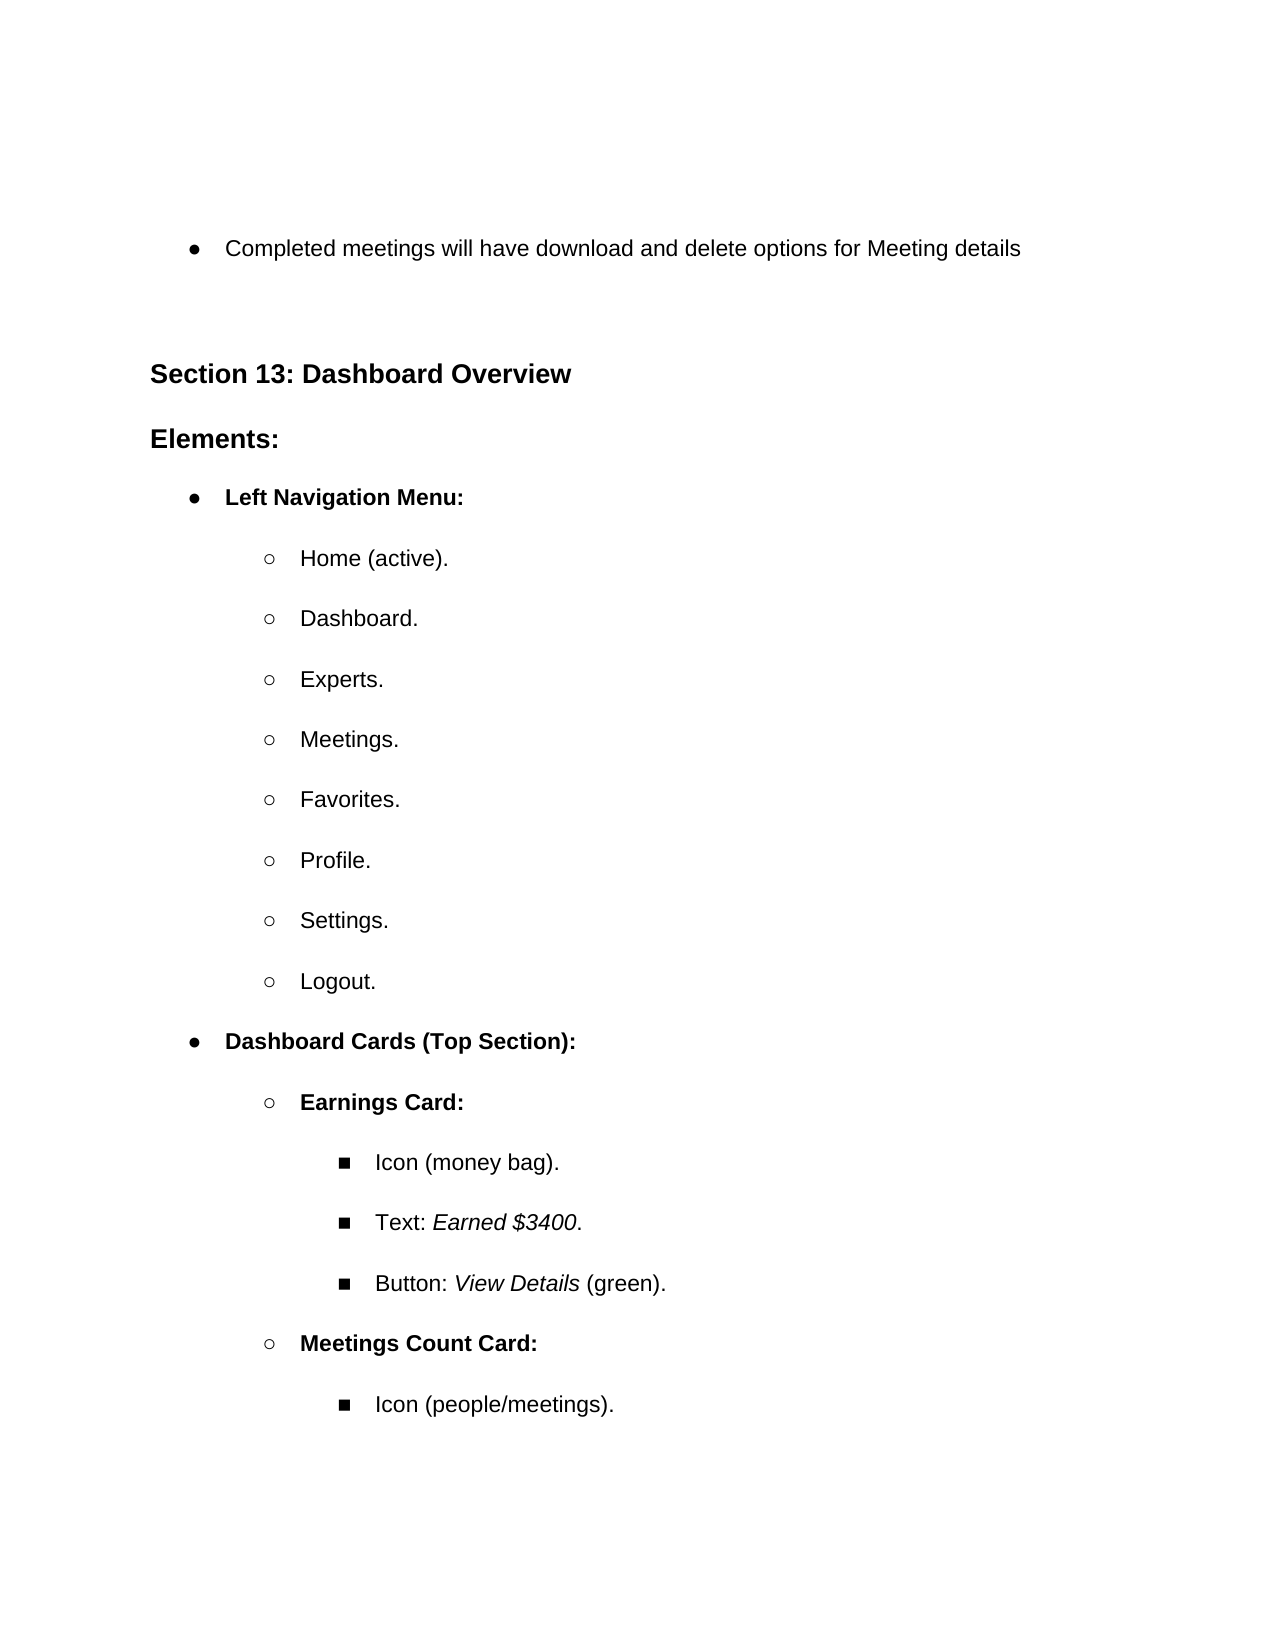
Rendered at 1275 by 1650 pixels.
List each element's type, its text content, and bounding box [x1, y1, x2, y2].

list Button: View Details (green). [337, 1270, 1125, 1326]
list Meetings. [262, 726, 1125, 783]
list Left Navigation Menu: [187, 484, 1125, 541]
list Icon (money bag). [337, 1149, 1125, 1206]
list Logout. [262, 968, 1125, 1024]
list Settings. [262, 907, 1125, 964]
list Home (active). [262, 545, 1125, 601]
list Earnings Card: [262, 1088, 1125, 1145]
list Favorites. [262, 786, 1125, 843]
list Text: Earned $3400. [337, 1209, 1125, 1266]
list Dashboard. [262, 605, 1125, 662]
list Profile. [262, 847, 1125, 903]
subtitle Section 13: Dashboard Overview [150, 358, 1125, 389]
list Meetings Count Card: [262, 1330, 1125, 1387]
subtitle Elements: [150, 423, 1125, 455]
list Completed meetings will have download and delete options for Meeting details [187, 235, 1125, 262]
list Experts. [262, 666, 1125, 722]
list Dashboard Cards (Top Section): [187, 1028, 1125, 1085]
list Icon (people/meetings). [337, 1391, 1125, 1447]
